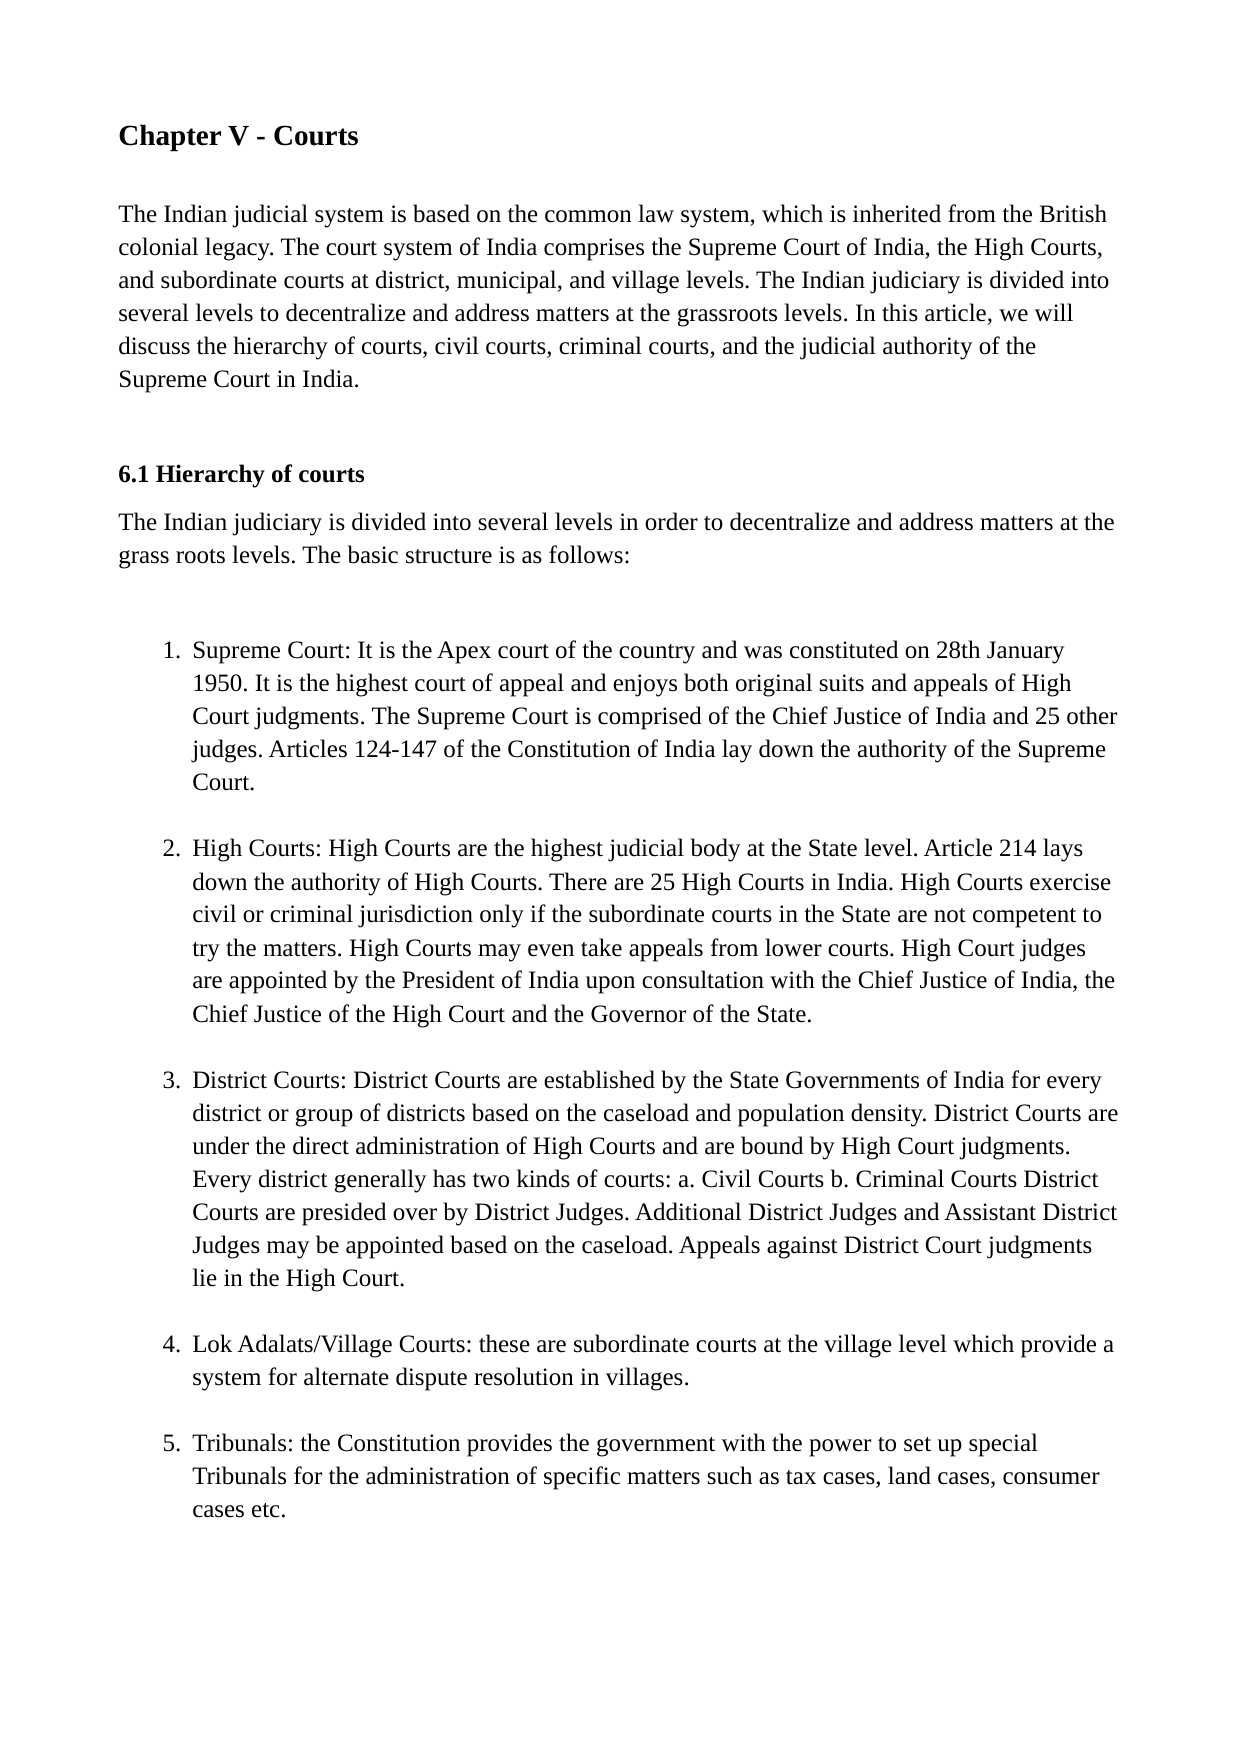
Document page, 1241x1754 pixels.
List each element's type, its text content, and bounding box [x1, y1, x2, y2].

text 6.1 Hierarchy of courts [118, 459, 1122, 488]
list Supreme Court: It is the Apex court of the country and was constituted on 28th January 1950. It is the highest court of appeal and enjoys both original suits and appeals of High Court judgments. The Supreme Court is comprised of the Chief Justice of India and 25 other judges. Articles 124-147 of the Constitution of India lay down the authority of the Supreme Court. [162, 635, 1122, 796]
text The Indian judicial system is based on the common law system, which is inherited from the British colonial legacy. The court system of India comprises the Supreme Court of India, the High Courts, and subordinate courts at district, municipal, and village levels. The Indian judiciary is divided into several levels to decentralize and address matters at the grassroots levels. In this article, we will discuss the hierarchy of courts, civil courts, criminal courts, and the judicial authority of the Supreme Court in India. [118, 199, 1122, 393]
text The Indian judiciary is divided into several levels in order to decentralize and address matters at the grass roots levels. The basic structure is as follows: [118, 507, 1122, 569]
list Tribunals: the Constitution provides the government with the power to set up special Tribunals for the administration of specific matters such as tax cases, land cases, consumer cases etc. [162, 1428, 1122, 1523]
text Chapter V - Courts [118, 118, 1122, 152]
list High Courts: High Courts are the highest judicial body at the State level. Article 214 lays down the authority of High Courts. There are 25 High Courts in India. High Courts exercise civil or criminal jurisdiction only if the subordinate courts in the State are not competent to try the matters. High Courts may even take appeals from lower courts. High Court judges are appointed by the President of India upon consultation with the Chief Justice of India, the Chief Justice of the High Court and the Governor of the State. [162, 833, 1122, 1027]
list Lok Adalats/Village Courts: these are subordinate courts at the village level which provide a system for alternate dispute resolution in villages. [162, 1329, 1122, 1391]
list District Courts: District Courts are established by the State Governments of India for every district or group of districts based on the caseload and population density. District Courts are under the direct administration of High Courts and are bound by High Court judgments. Every district generally has two kinds of courts: a. Civil Courts b. Criminal Courts District Courts are presided over by District Judges. Additional District Judges and Assistant District Judges may be appointed based on the caseload. Appeals against District Court judgments lie in the High Court. [162, 1065, 1122, 1292]
